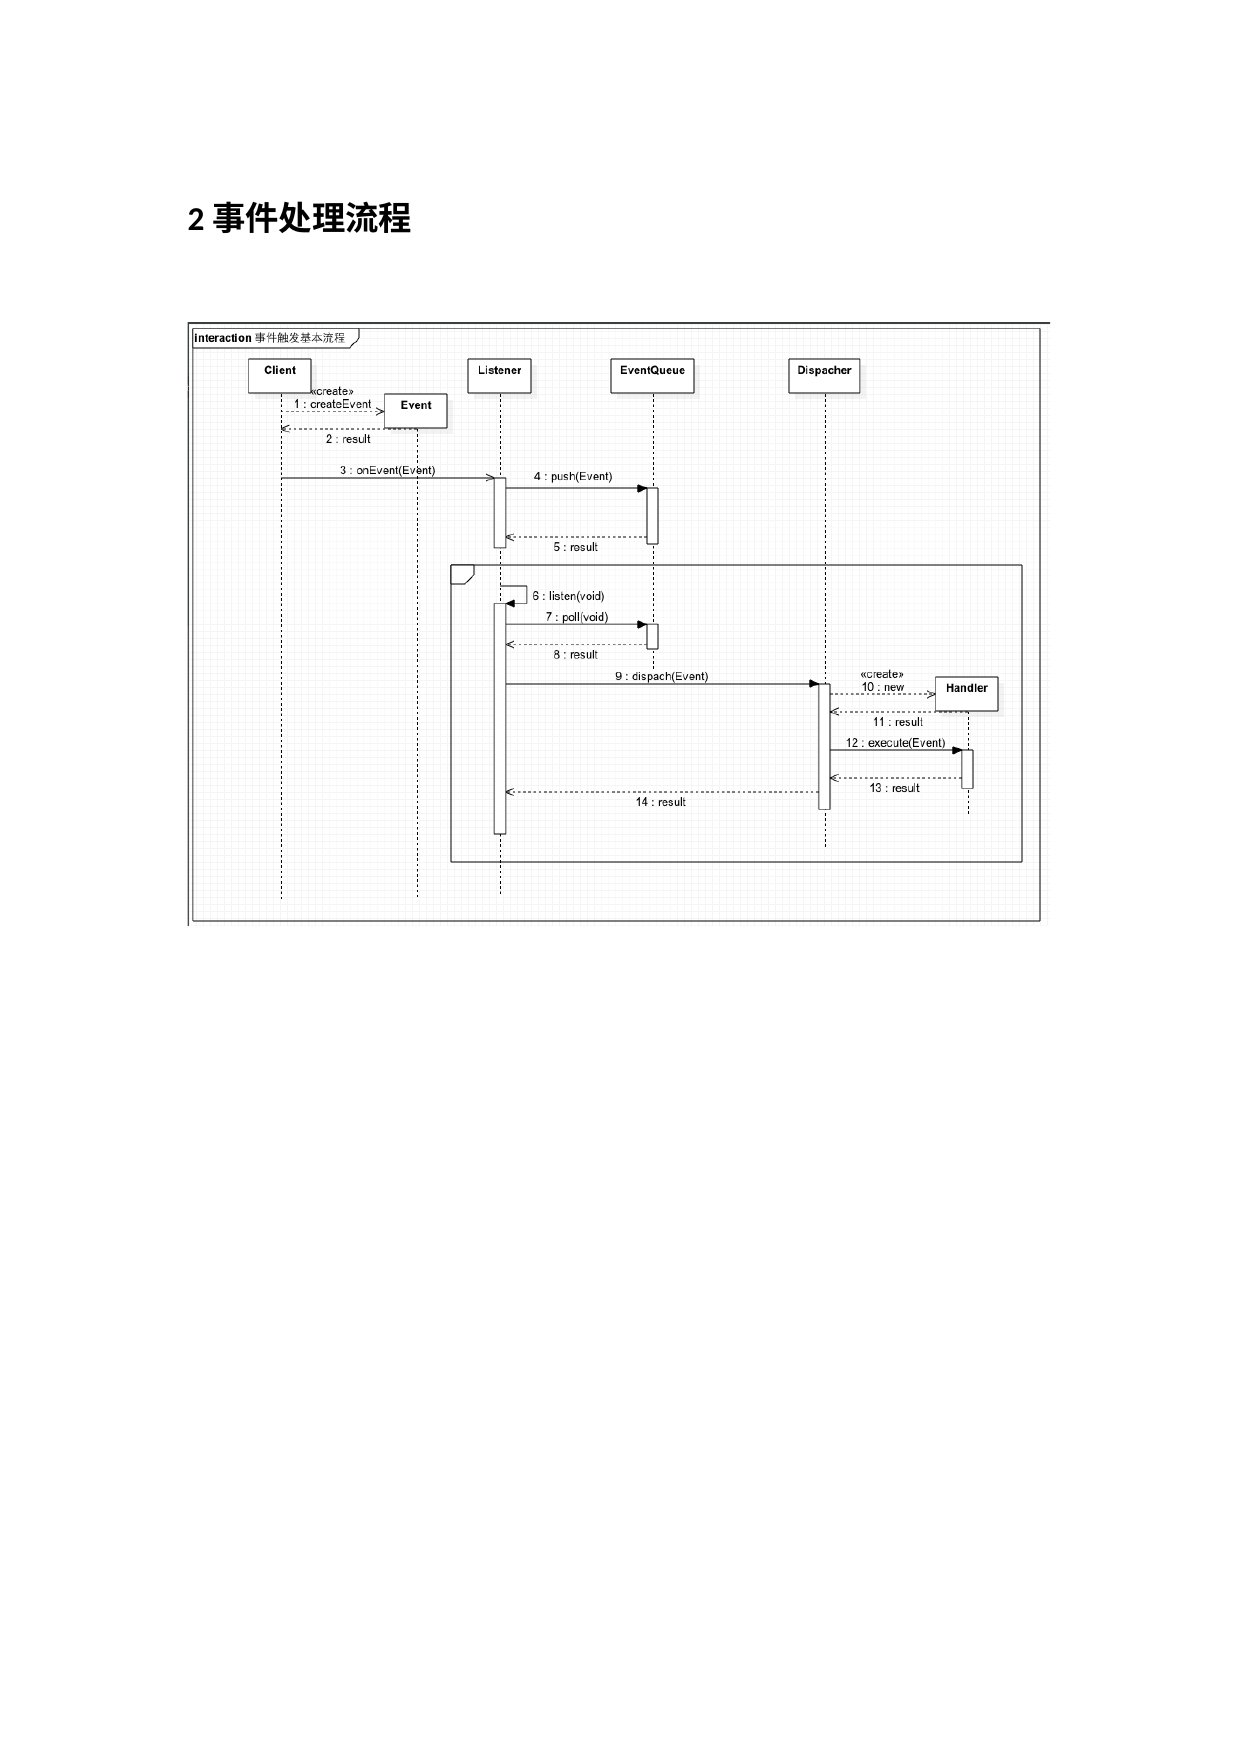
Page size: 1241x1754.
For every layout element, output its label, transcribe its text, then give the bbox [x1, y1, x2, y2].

subtitle 2 事件处理流程 [187, 172, 1053, 260]
picture [187, 322, 1050, 926]
